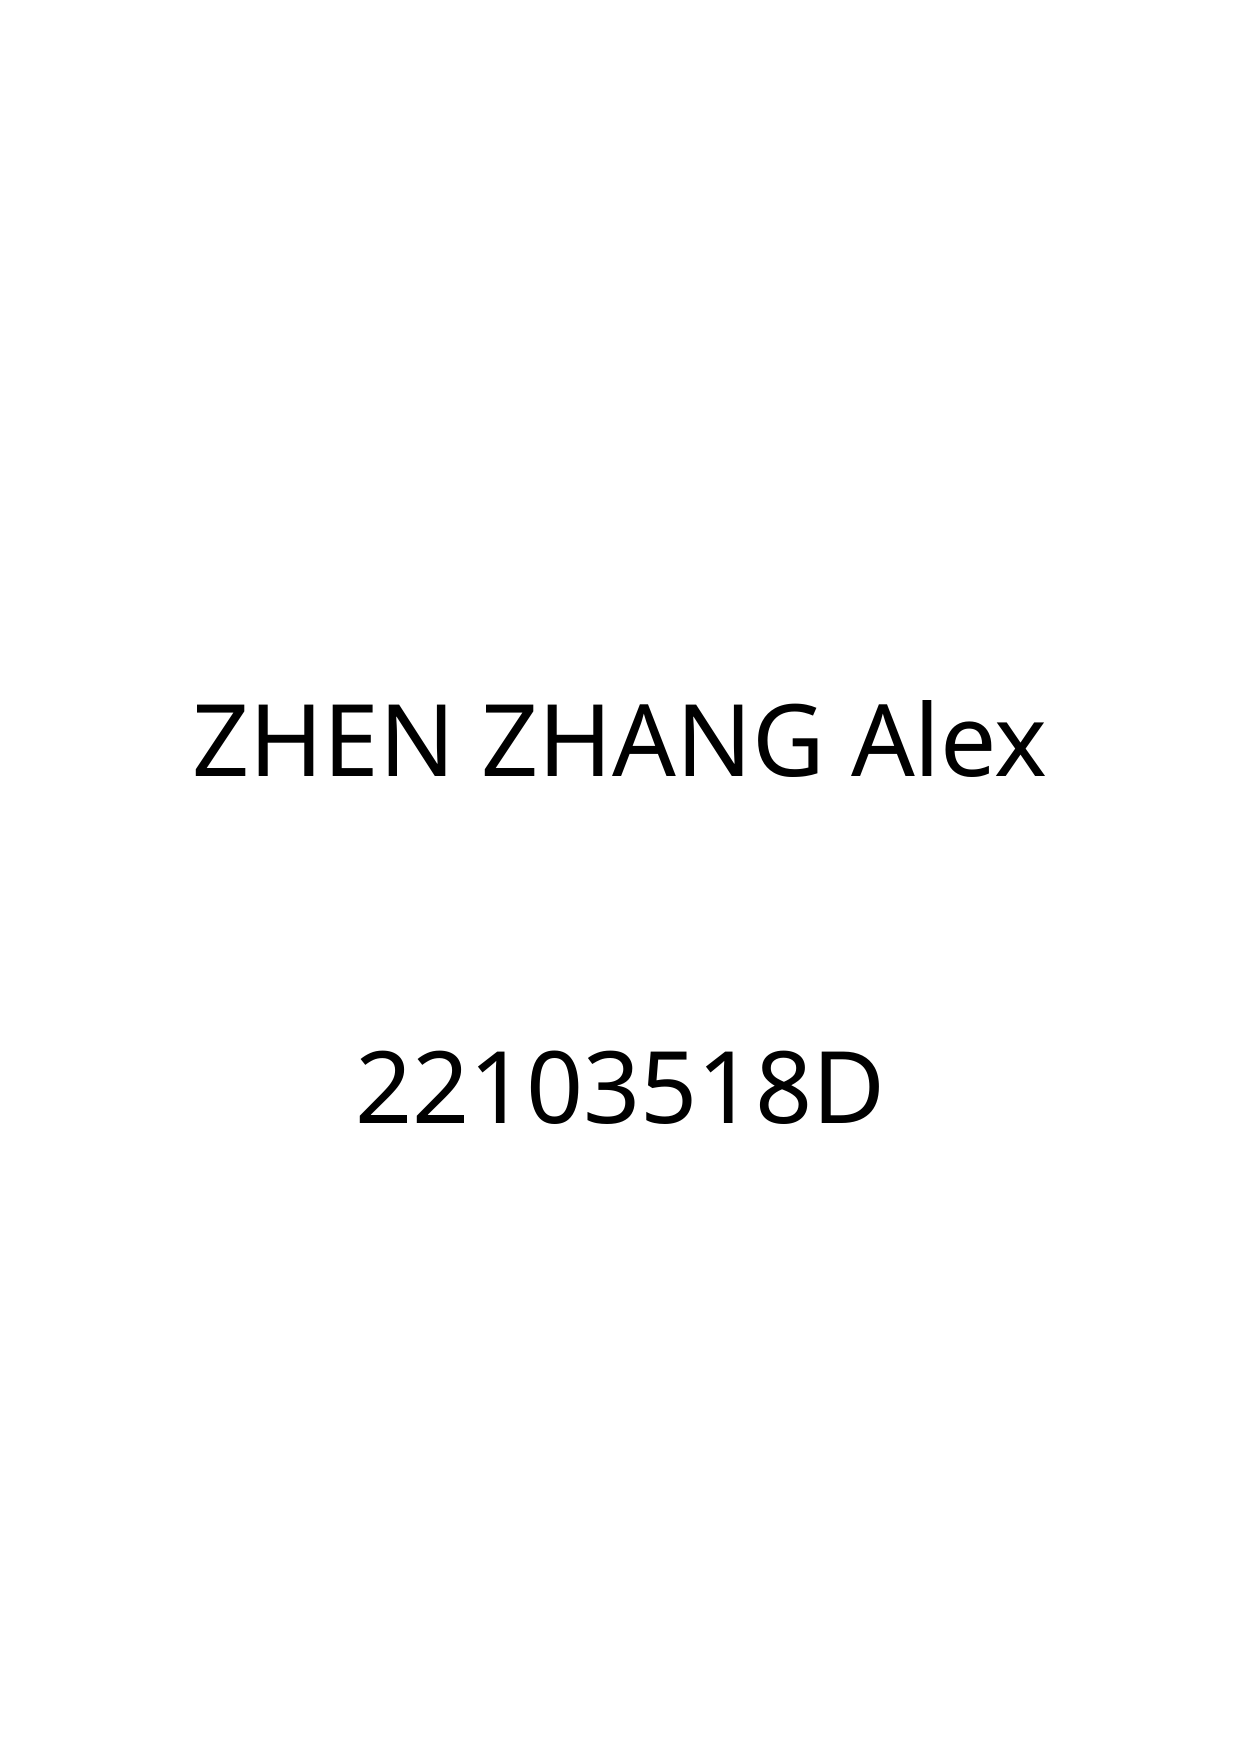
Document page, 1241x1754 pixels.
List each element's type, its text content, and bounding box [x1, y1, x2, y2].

text 22103518D [187, 1017, 1053, 1153]
text ZHEN ZHANG Alex [187, 670, 1053, 806]
